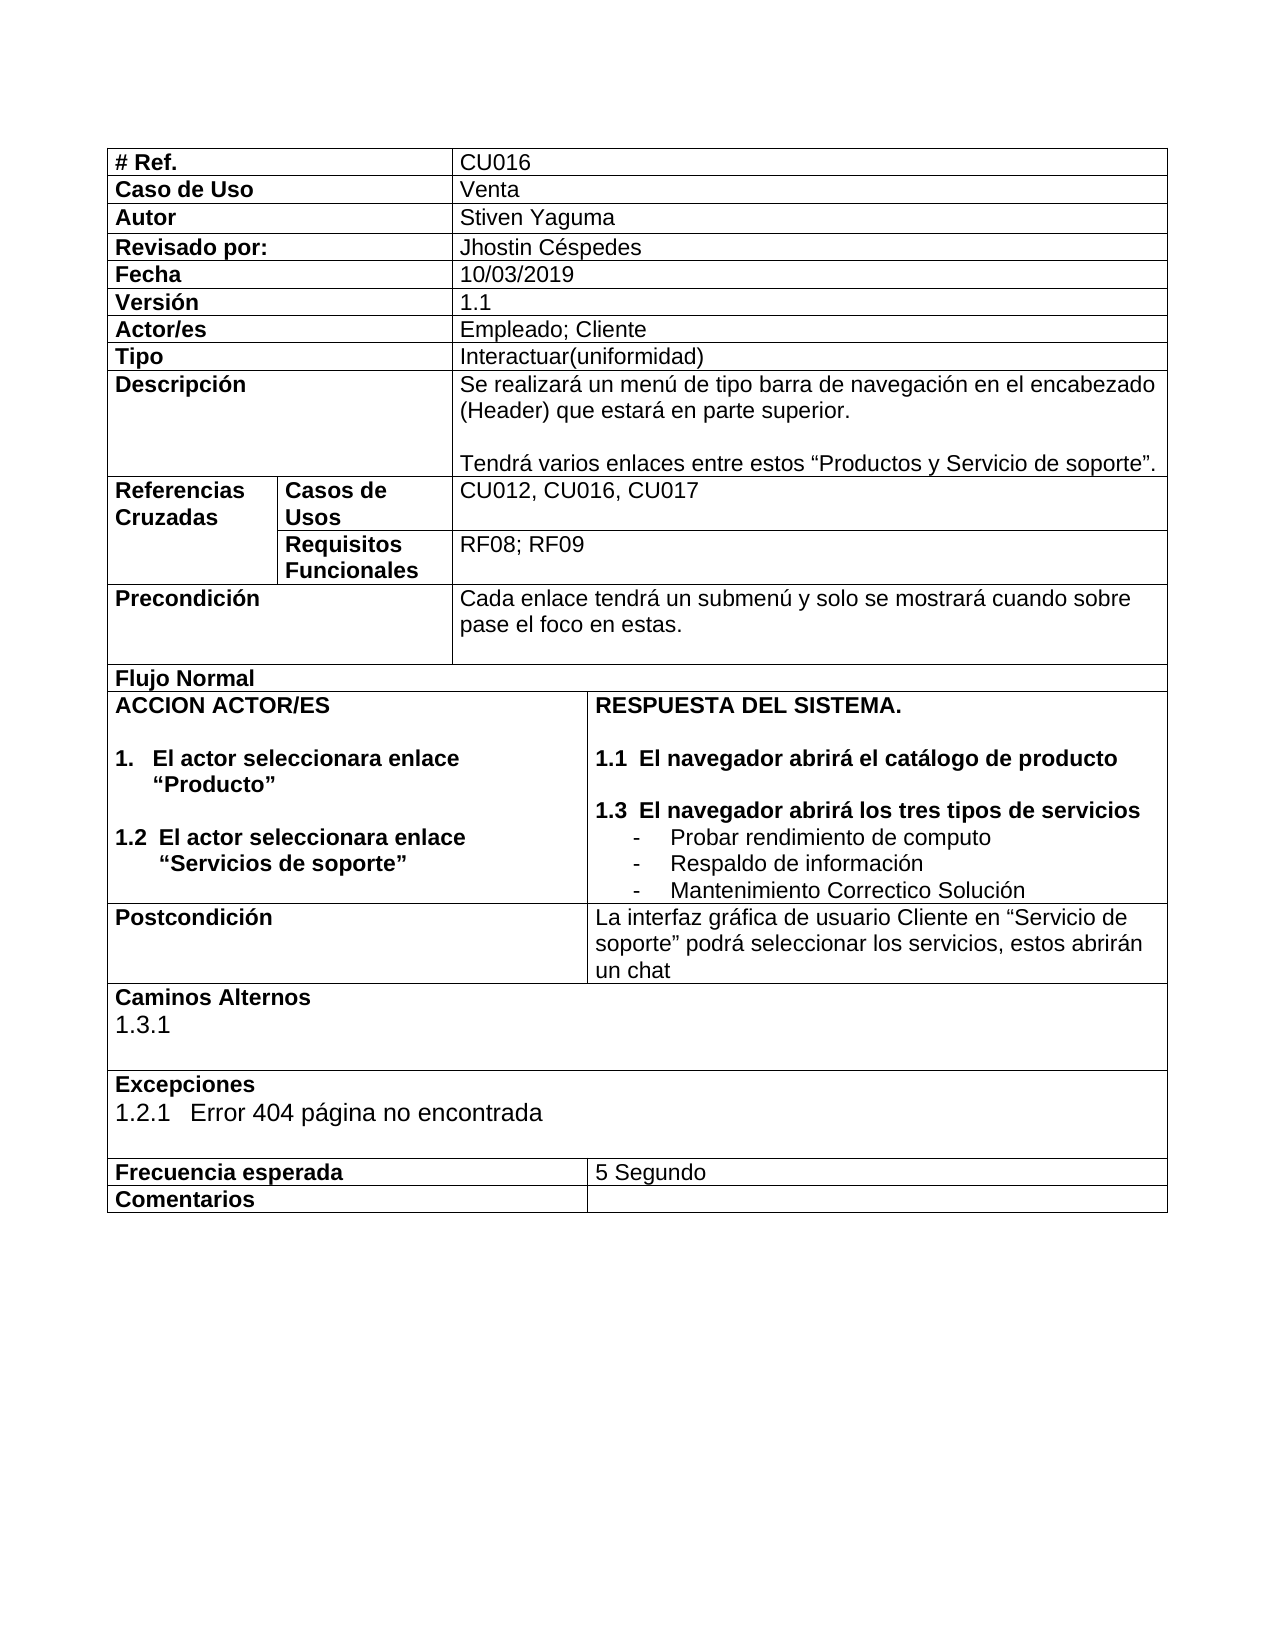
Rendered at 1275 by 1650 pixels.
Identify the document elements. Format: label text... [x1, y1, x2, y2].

table_cell Excepciones Error 404 página no encontrada [108, 1071, 1167, 1157]
table_cell Comentarios [108, 1186, 587, 1212]
table_cell Requisitos Funcionales [278, 531, 452, 583]
table_cell Postcondición [108, 904, 587, 983]
table_cell Caminos Alternos [108, 984, 1167, 1070]
table_cell Caso de Uso [108, 176, 452, 202]
table_header # Ref. [108, 149, 452, 175]
table_cell Cada enlace tendrá un submenú y solo se mostrará cuando sobre pase el foco en estas. [453, 585, 1167, 664]
table_cell Tipo [108, 343, 452, 369]
table_cell Jhostin Céspedes [453, 234, 1167, 260]
table_cell 10/03/2019 [453, 261, 1167, 287]
table_cell Frecuencia esperada [108, 1159, 587, 1185]
table_cell Empleado; Cliente [453, 316, 1167, 342]
table_cell RF08; RF09 [453, 531, 1167, 583]
table_cell Flujo Normal [108, 665, 1167, 691]
table_cell Versión [108, 289, 452, 315]
table_cell Referencias Cruzadas [108, 477, 277, 583]
table_cell Descripción [108, 371, 452, 476]
table_cell 1.1 [453, 289, 1167, 315]
table_cell CU012, CU016, CU017 [453, 477, 1167, 530]
table_cell Autor [108, 204, 452, 233]
table_cell Casos de Usos [278, 477, 452, 530]
table_cell Precondición [108, 585, 452, 664]
table_cell Interactuar(uniformidad) [453, 343, 1167, 369]
table_cell Se realizará un menú de tipo barra de navegación en el encabezado (Header) que estará en parte superior. Tendrá varios enlaces entre estos “Productos y Servicio de soporte”. [453, 371, 1167, 476]
table_cell Stiven Yaguma [453, 204, 1167, 233]
table_cell Actor/es [108, 316, 452, 342]
table_cell ACCION ACTOR/ES El actor seleccionara enlace “Producto” El actor seleccionara enlace “Servicios de soporte” [108, 692, 587, 903]
table_cell Fecha [108, 261, 452, 287]
table_cell La interfaz gráfica de usuario Cliente en “Servicio de soporte” podrá seleccionar los servicios, estos abrirán un chat [588, 904, 1167, 983]
table_cell Revisado por: [108, 234, 452, 260]
table_cell 5 Segundo [588, 1159, 1167, 1185]
table_cell [588, 1186, 1167, 1212]
table_cell Venta [453, 176, 1167, 202]
table_header CU016 [453, 149, 1167, 175]
table_cell RESPUESTA DEL SISTEMA. El navegador abrirá el catálogo de producto El navegador abrirá los tres tipos de servicios Probar rendimiento de computo Respaldo de información Mantenimiento Correctico Solución [588, 692, 1167, 903]
